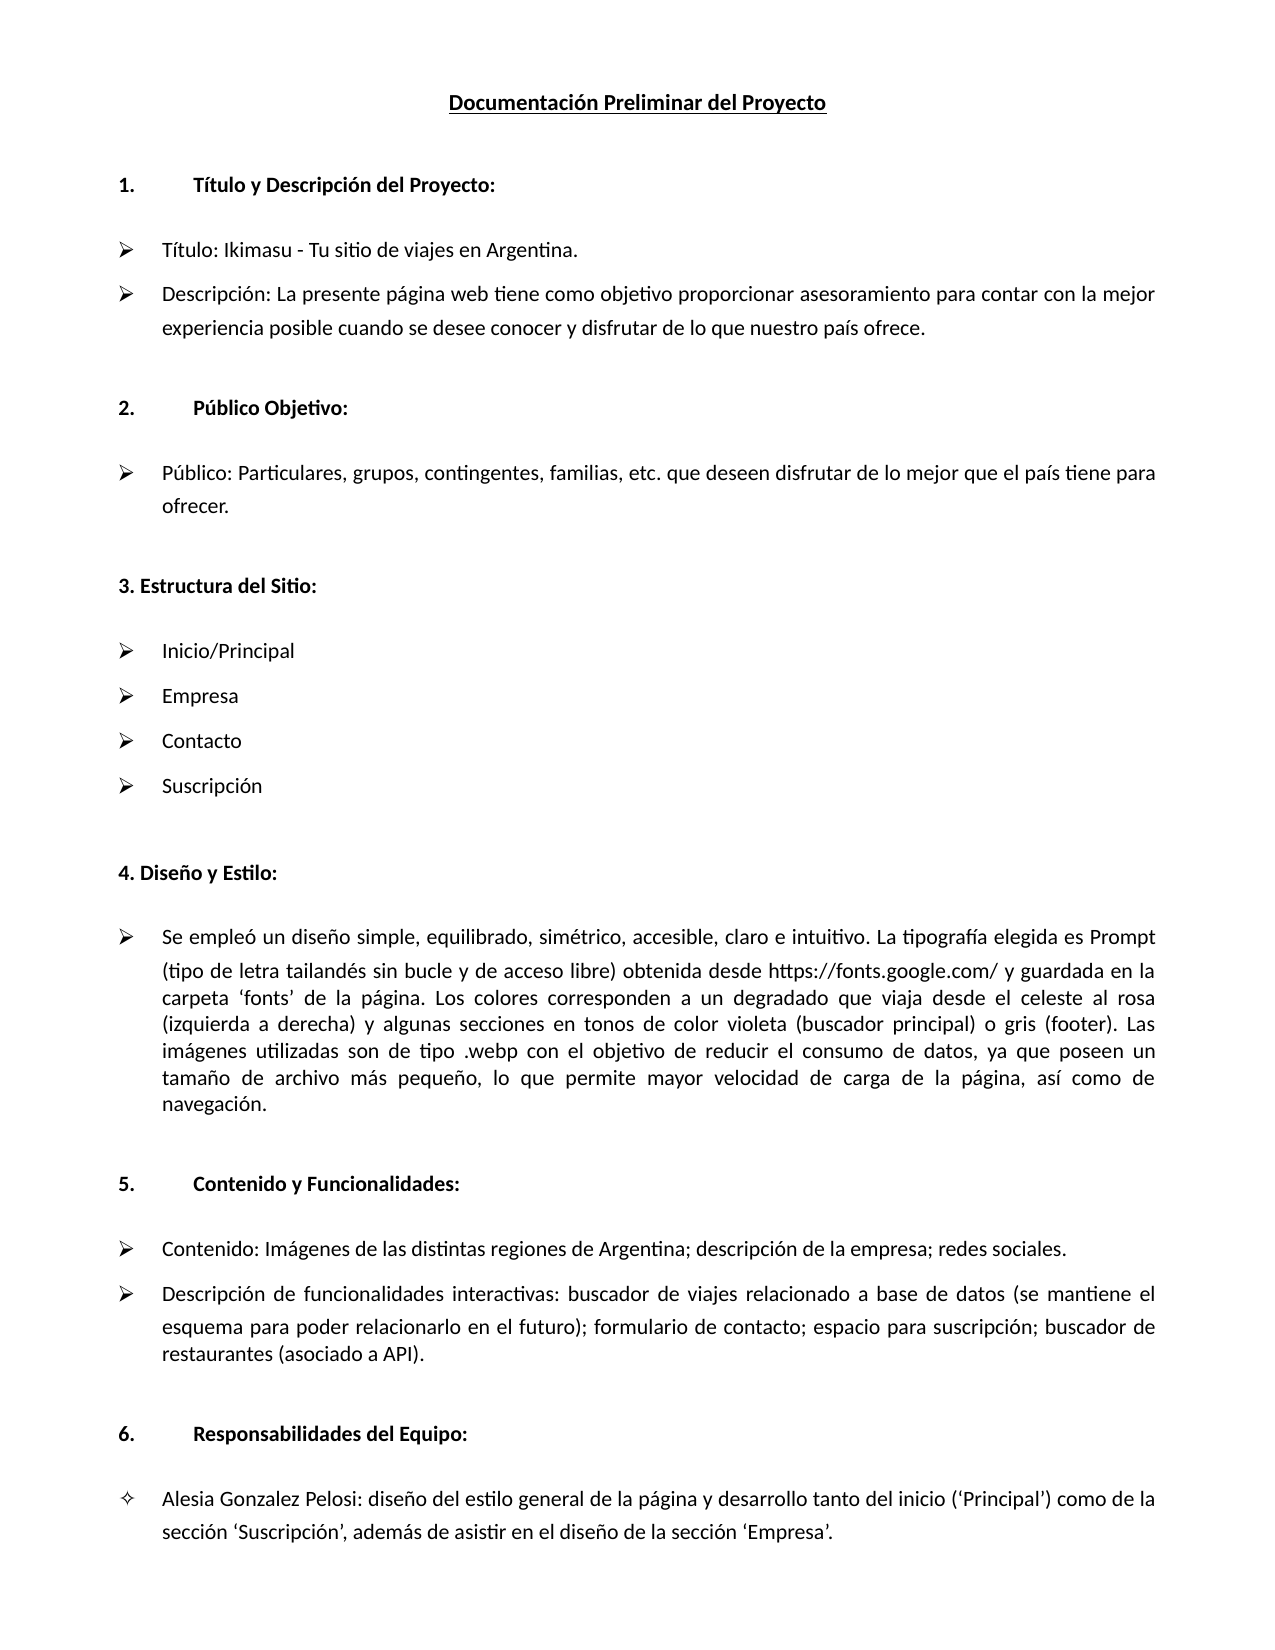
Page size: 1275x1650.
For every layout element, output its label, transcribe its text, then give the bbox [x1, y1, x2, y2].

list Inicio/Principal [118, 626, 1157, 671]
text 4. Diseño y Estilo: [118, 859, 1157, 886]
list Título: Ikimasu - Tu sitio de viajes en Argentina. [118, 224, 1157, 269]
list Descripción de funcionalidades interactivas: buscador de viajes relacionado a base de datos (se mantiene el esquema para poder relacionarlo en el futuro); formulario de contacto; espacio para suscripción; buscador de restaurantes (asociado a API). [118, 1269, 1157, 1367]
list Contenido y Funcionalidades: [118, 1170, 1157, 1197]
list Alesia Gonzalez Pelosi: diseño del estilo general de la página y desarrollo tanto del inicio (‘Principal’) como de la sección ‘Suscripción’, además de asistir en el diseño de la sección ‘Empresa’. [118, 1473, 1157, 1545]
text 3. Estructura del Sitio: [118, 573, 1157, 599]
list Público: Particulares, grupos, contingentes, familias, etc. que deseen disfrutar de lo mejor que el país tiene para ofrecer. [118, 448, 1157, 519]
list Descripción: La presente página web tiene como objetivo proporcionar asesoramiento para contar con la mejor experiencia posible cuando se desee conocer y disfrutar de lo que nuestro país ofrece. [118, 269, 1157, 341]
list Título y Descripción del Proyecto: [118, 171, 1157, 198]
list Suscripción [118, 761, 1157, 806]
list Contacto [118, 716, 1157, 761]
list Empresa [118, 671, 1157, 716]
list Se empleó un diseño simple, equilibrado, simétrico, accesible, claro e intuitivo. La tipografía elegida es Prompt (tipo de letra tailandés sin bucle y de acceso libre) obtenida desde https://fonts.google.com/ y guardada en la carpeta ‘fonts’ de la página. Los colores corresponden a un degradado que viaja desde el celeste al rosa (izquierda a derecha) y algunas secciones en tonos de color violeta (buscador principal) o gris (footer). Las imágenes utilizadas son de tipo .webp con el objetivo de reducir el consumo de datos, ya que poseen un tamaño de archivo más pequeño, lo que permite mayor velocidad de carga de la página, así como de navegación. [118, 912, 1157, 1117]
list Contenido: Imágenes de las distintas regiones de Argentina; descripción de la empresa; redes sociales. [118, 1224, 1157, 1269]
text Documentación Preliminar del Proyecto [118, 88, 1157, 117]
list Responsabilidades del Equipo: [118, 1420, 1157, 1447]
list Público Objetivo: [118, 394, 1157, 421]
